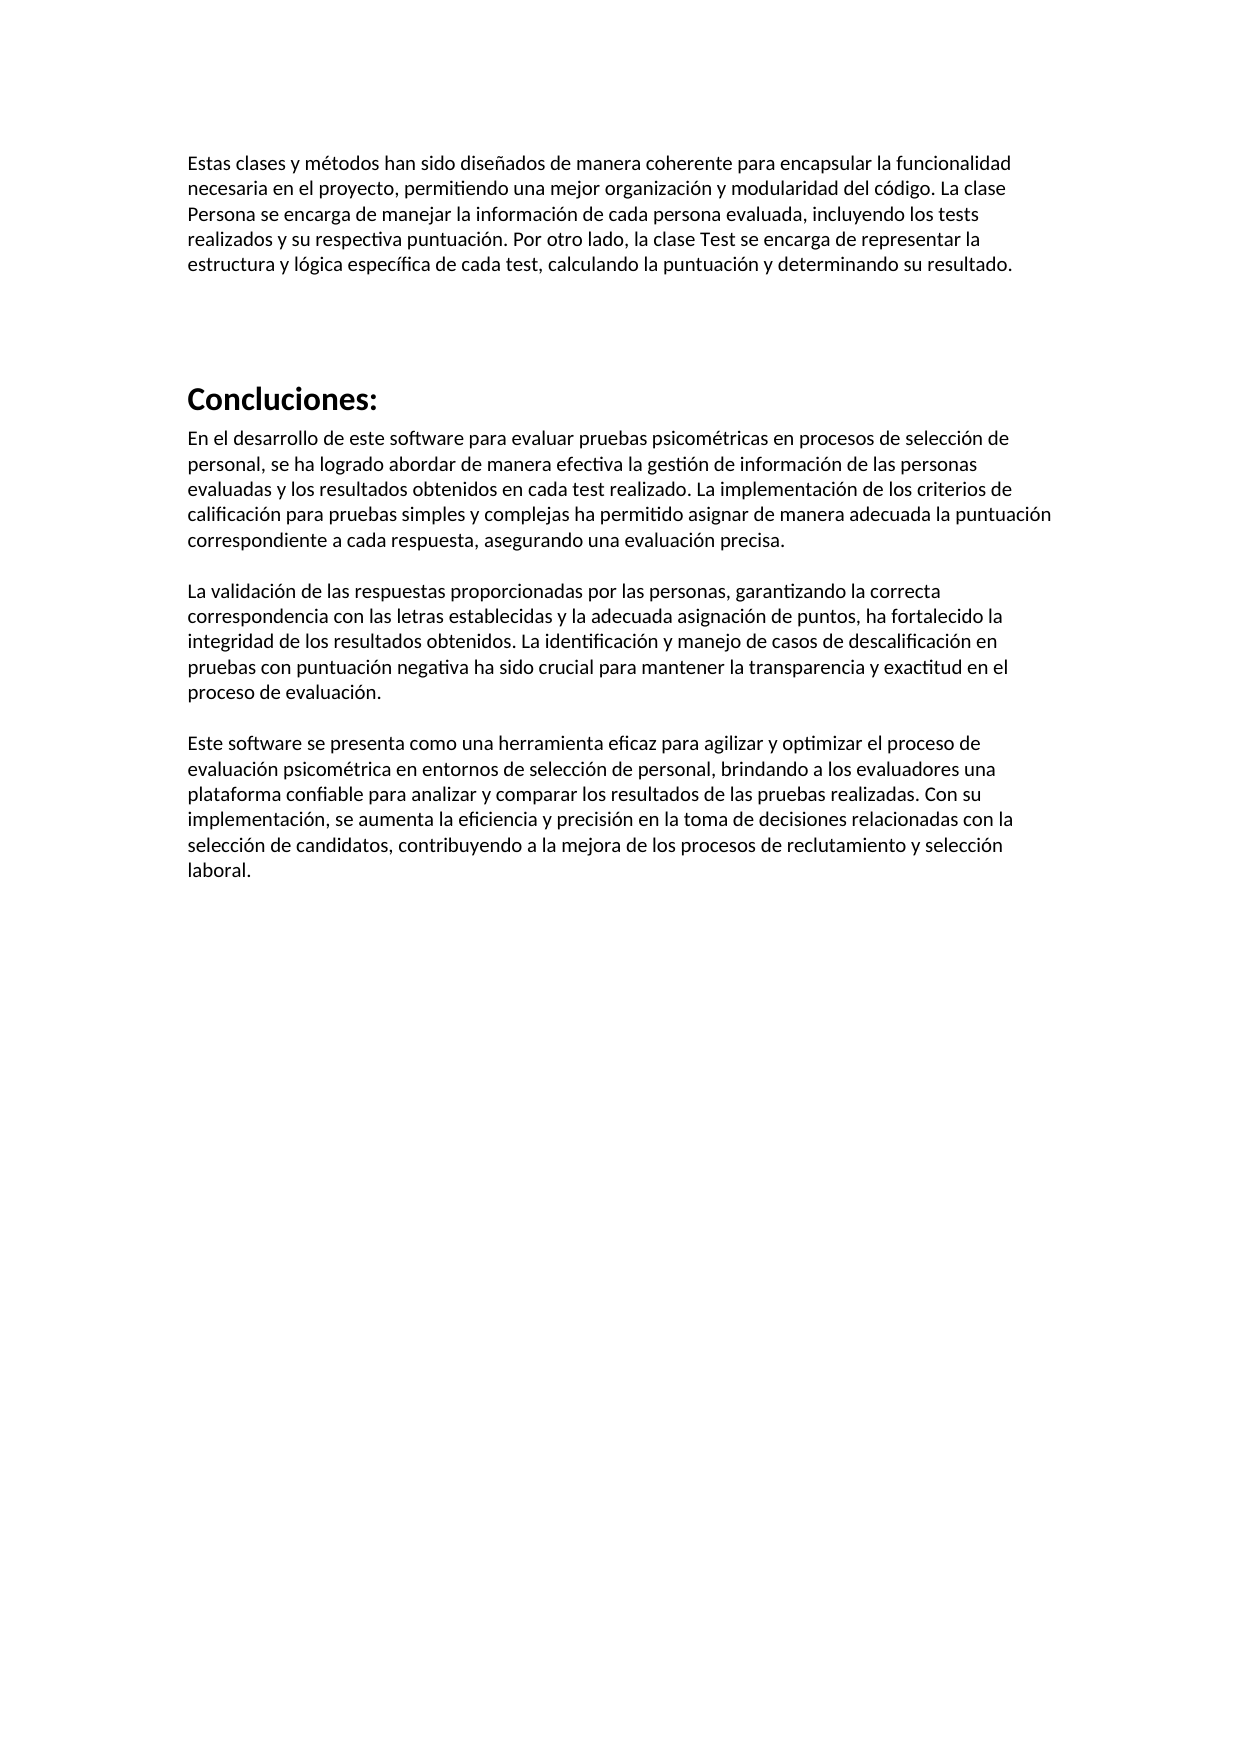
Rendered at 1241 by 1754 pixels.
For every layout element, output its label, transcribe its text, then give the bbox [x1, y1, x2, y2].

text En el desarrollo de este software para evaluar pruebas psicométricas en procesos de selección de personal, se ha logrado abordar de manera efectiva la gestión de información de las personas evaluadas y los resultados obtenidos en cada test realizado. La implementación de los criterios de calificación para pruebas simples y complejas ha permitido asignar de manera adecuada la puntuación correspondiente a cada respuesta, asegurando una evaluación precisa. [187, 425, 1053, 552]
text Estas clases y métodos han sido diseñados de manera coherente para encapsular la funcionalidad necesaria en el proyecto, permitiendo una mejor organización y modularidad del código. La clase Persona se encarga de manejar la información de cada persona evaluada, incluyendo los tests realizados y su respectiva puntuación. Por otro lado, la clase Test se encarga de representar la estructura y lógica específica de cada test, calculando la puntuación y determinando su resultado. [187, 150, 1053, 277]
subtitle Concluciones: [187, 378, 1053, 419]
text Este software se presenta como una herramienta eficaz para agilizar y optimizar el proceso de evaluación psicométrica en entornos de selección de personal, brindando a los evaluadores una plataforma confiable para analizar y comparar los resultados de las pruebas realizadas. Con su implementación, se aumenta la eficiencia y precisión en la toma de decisiones relacionadas con la selección de candidatos, contribuyendo a la mejora de los procesos de reclutamiento y selección laboral. [187, 730, 1053, 883]
text La validación de las respuestas proporcionadas por las personas, garantizando la correcta correspondencia con las letras establecidas y la adecuada asignación de puntos, ha fortalecido la integridad de los resultados obtenidos. La identificación y manejo de casos de descalificación en pruebas con puntuación negativa ha sido crucial para mantener la transparencia y exactitud en el proceso de evaluación. [187, 578, 1053, 705]
